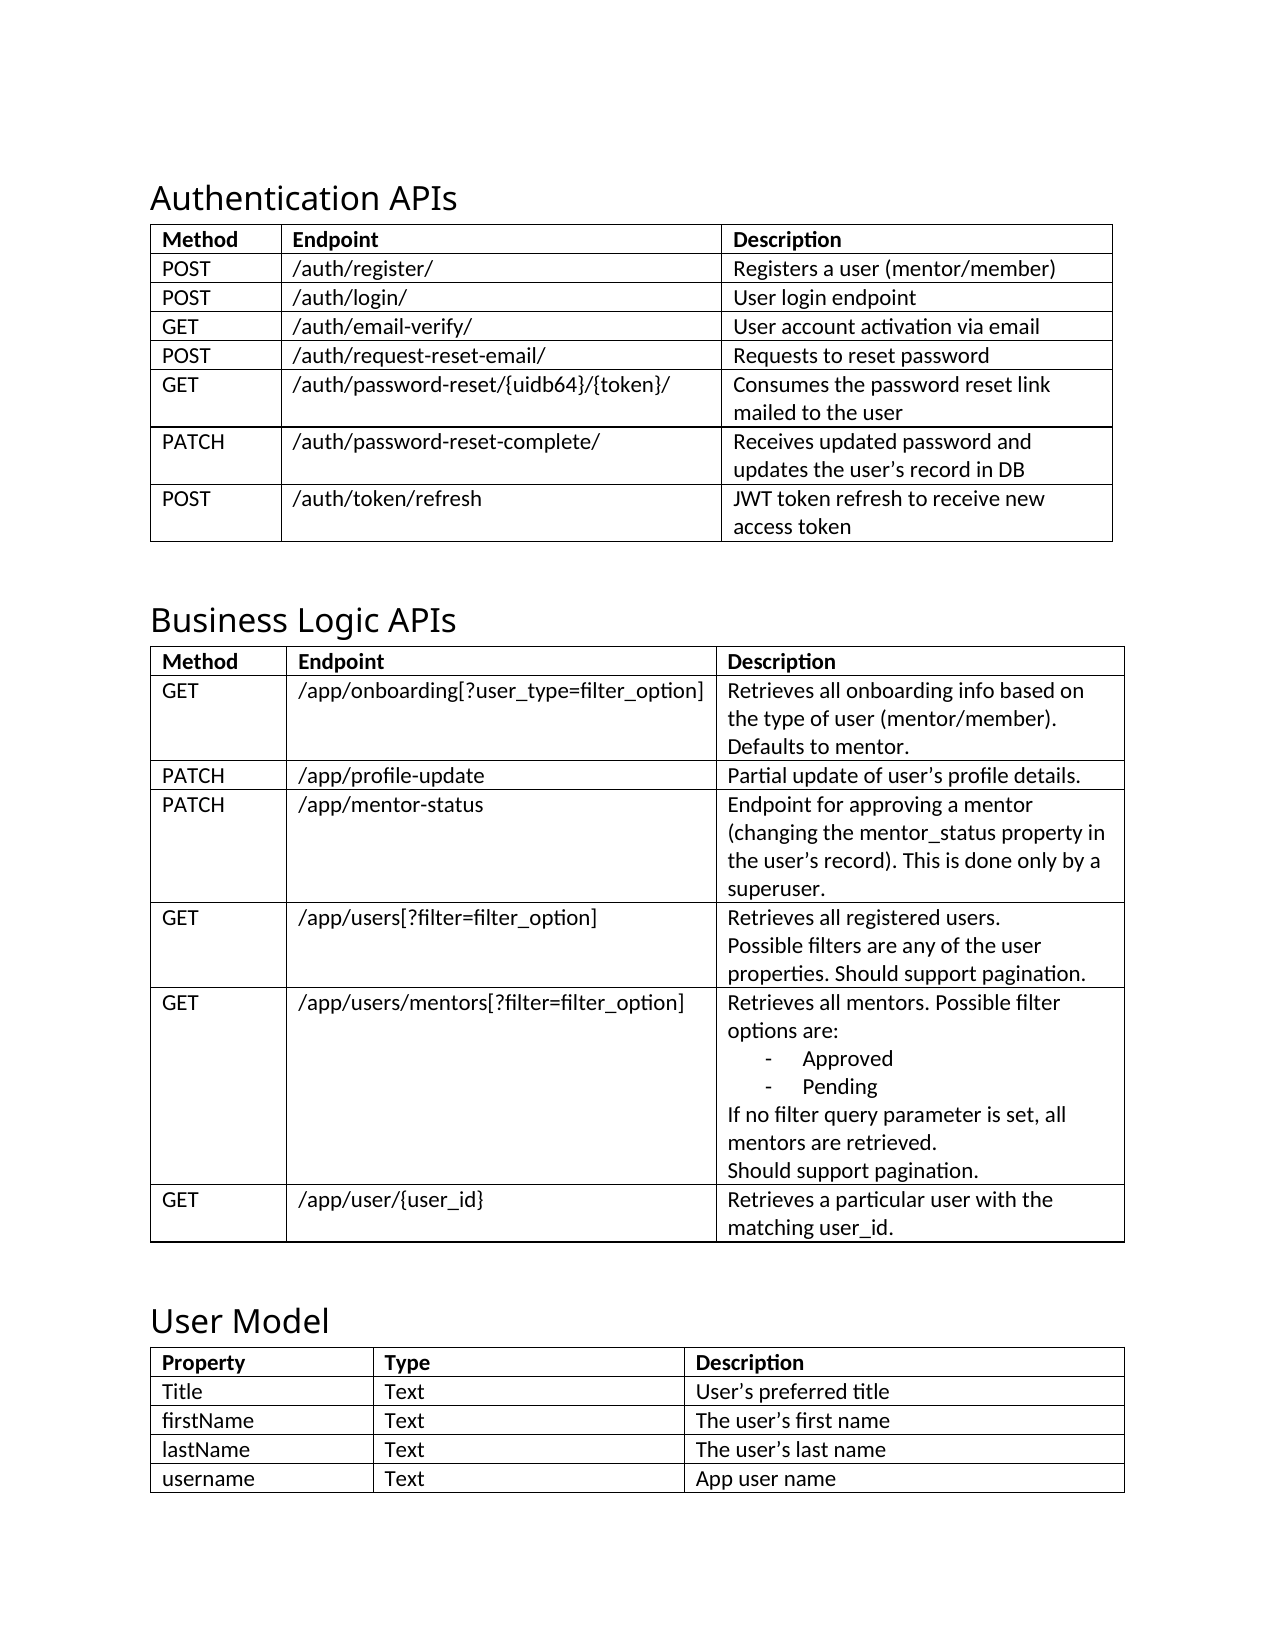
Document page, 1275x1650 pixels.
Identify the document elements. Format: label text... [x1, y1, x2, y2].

table_cell POST [151, 485, 281, 541]
subtitle Business Logic APIs [150, 597, 1125, 642]
table_cell GET [151, 370, 281, 426]
table_cell /auth/register/ [282, 254, 721, 282]
table_cell /auth/password-reset/{uidb64}/{token}/ [282, 370, 721, 426]
subtitle Authentication APIs [150, 175, 1125, 220]
table_header Description [717, 647, 1124, 675]
table_cell firstName [151, 1406, 373, 1434]
table_cell /auth/email-verify/ [282, 312, 721, 340]
table_cell The user’s last name [685, 1435, 1124, 1463]
table_cell POST [151, 254, 281, 282]
table_cell User account activation via email [722, 312, 1112, 340]
table_cell /app/onboarding[?user_type=filter_option] [287, 676, 716, 760]
table_cell JWT token refresh to receive new access token [722, 485, 1112, 541]
table_cell /auth/login/ [282, 283, 721, 311]
table_cell Partial update of user’s profile details. [717, 761, 1124, 789]
table_header Property [151, 1348, 373, 1376]
subtitle User Model [150, 1298, 1125, 1343]
table_header Description [722, 225, 1112, 253]
table_cell lastName [151, 1435, 373, 1463]
table_cell POST [151, 283, 281, 311]
table_cell Receives updated password and updates the user’s record in DB [722, 428, 1112, 483]
table_cell /app/users/mentors[?filter=filter_option] [287, 988, 716, 1184]
table_cell /app/profile-update [287, 761, 716, 789]
table_cell Text [374, 1377, 684, 1405]
table_cell GET [151, 903, 286, 987]
table_cell GET [151, 676, 286, 760]
table_cell POST [151, 341, 281, 369]
table_header Endpoint [282, 225, 721, 253]
table_cell /app/mentor-status [287, 790, 716, 902]
table_cell /app/user/{user_id} [287, 1185, 716, 1241]
table_header Description [685, 1348, 1124, 1376]
table_header Type [374, 1348, 684, 1376]
table_cell App user name [685, 1464, 1124, 1492]
table_header Endpoint [287, 647, 716, 675]
table_cell Endpoint for approving a mentor (changing the mentor_status property in the user’s record). This is done only by a superuser. [717, 790, 1124, 902]
table_cell User login endpoint [722, 283, 1112, 311]
table_cell PATCH [151, 761, 286, 789]
table_cell Title [151, 1377, 373, 1405]
table_cell GET [151, 1185, 286, 1241]
table_header Method [151, 647, 286, 675]
table_cell User’s preferred title [685, 1377, 1124, 1405]
table_cell Text [374, 1464, 684, 1492]
table_cell PATCH [151, 790, 286, 902]
table_cell Requests to reset password [722, 341, 1112, 369]
table_cell username [151, 1464, 373, 1492]
table_cell /auth/token/refresh [282, 485, 721, 541]
table_cell /auth/password-reset-complete/ [282, 428, 721, 483]
table_cell GET [151, 988, 286, 1184]
table_cell Retrieves all mentors. Possible filter options are: Approved Pending If no filter query parameter is set, all mentors are retrieved. Should support pagination. [717, 988, 1124, 1184]
table_cell /auth/request-reset-email/ [282, 341, 721, 369]
table_cell Text [374, 1406, 684, 1434]
table_cell PATCH [151, 428, 281, 483]
table_cell Retrieves all registered users. Possible filters are any of the user properties. Should support pagination. [717, 903, 1124, 987]
table_cell Retrieves all onboarding info based on the type of user (mentor/member). Defaults to mentor. [717, 676, 1124, 760]
table_cell Text [374, 1435, 684, 1463]
table_cell The user’s first name [685, 1406, 1124, 1434]
table_cell Retrieves a particular user with the matching user_id. [717, 1185, 1124, 1241]
table_cell GET [151, 312, 281, 340]
table_cell Consumes the password reset link mailed to the user [722, 370, 1112, 426]
table_cell /app/users[?filter=filter_option] [287, 903, 716, 987]
table_header Method [151, 225, 281, 253]
table_cell Registers a user (mentor/member) [722, 254, 1112, 282]
